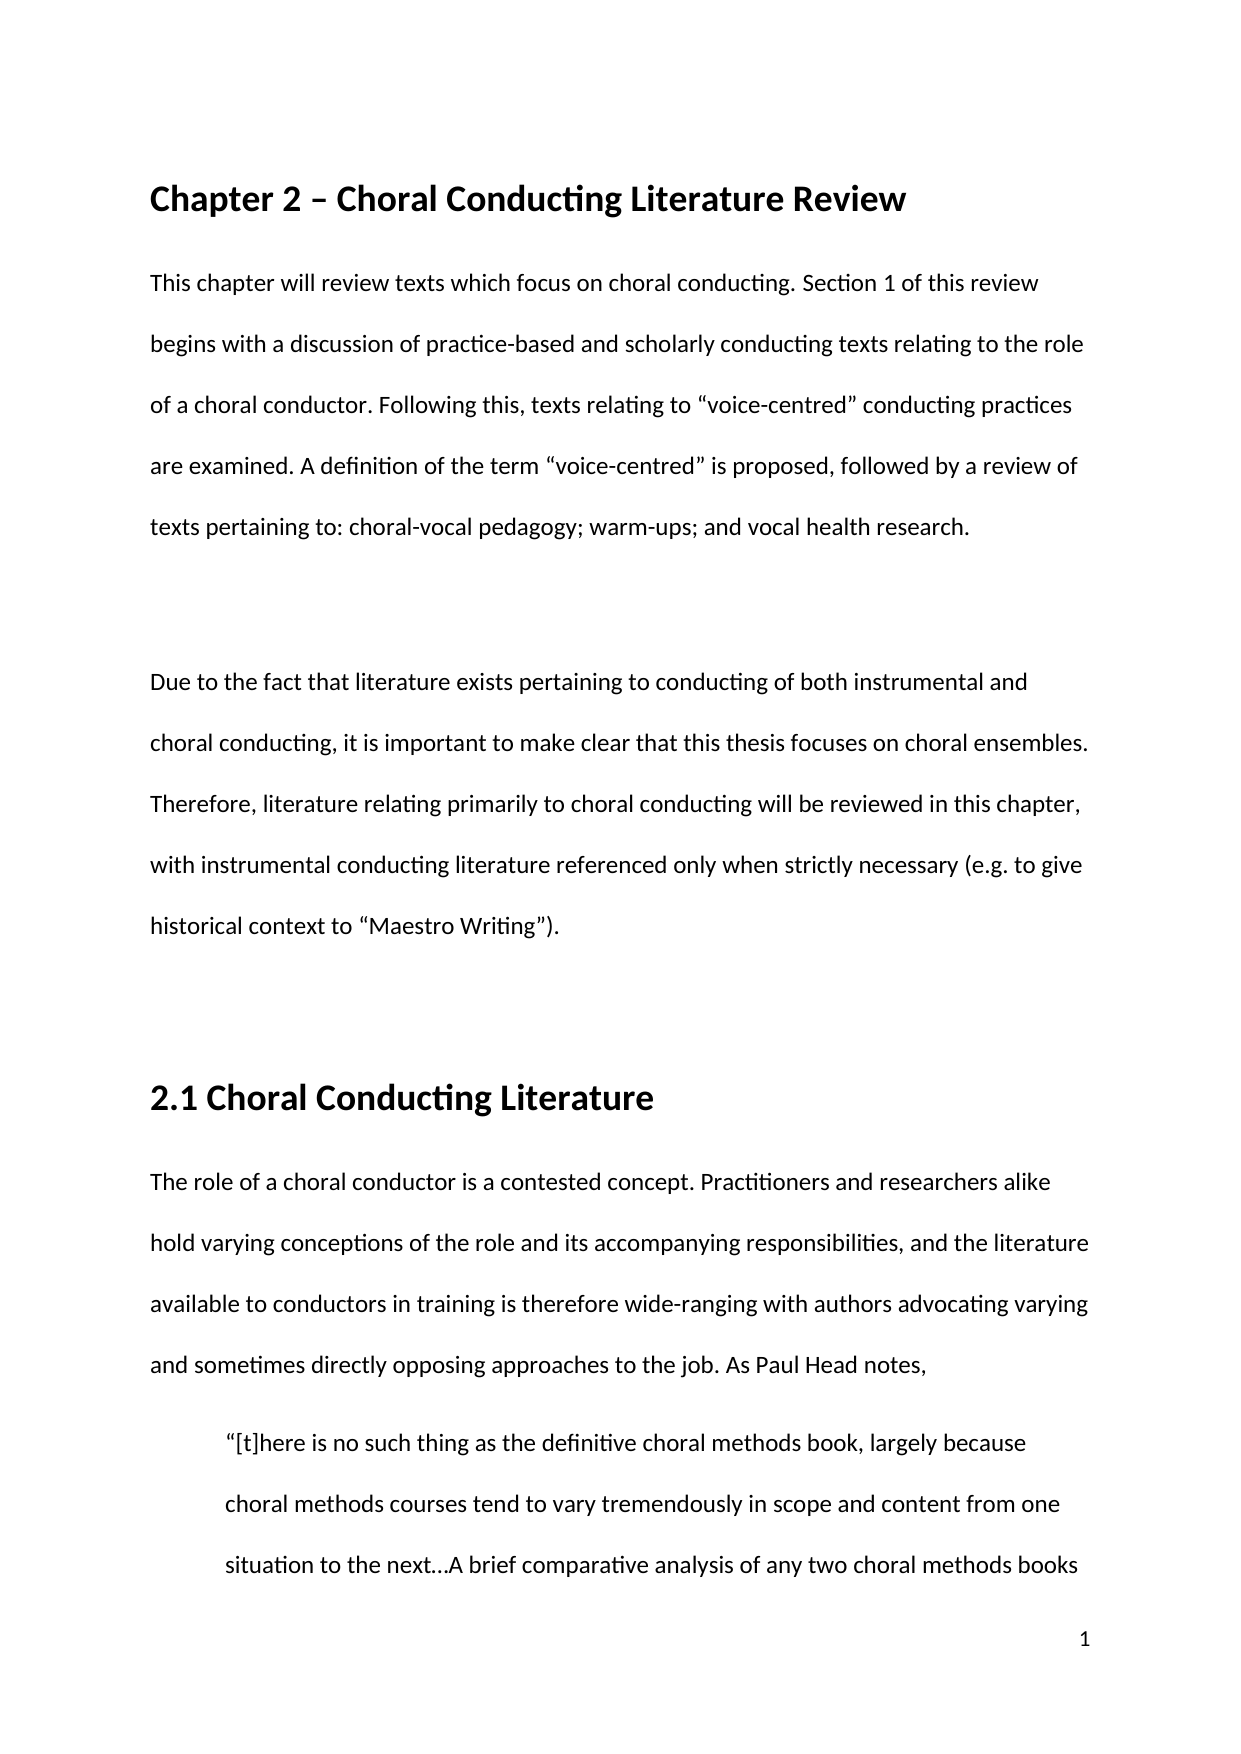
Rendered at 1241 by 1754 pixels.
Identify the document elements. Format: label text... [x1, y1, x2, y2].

text Due to the fact that literature exists pertaining to conducting of both instrumental and choral conducting, it is important to make clear that this thesis focuses on choral ensembles. Therefore, literature relating primarily to choral conducting will be reviewed in this chapter, with instrumental conducting literature referenced only when strictly necessary (e.g. to give historical context to “Maestro Writing”). [150, 666, 1090, 941]
subtitle Chapter 2 – Choral Conducting Literature Review [150, 175, 1090, 221]
text The role of a choral conductor is a contested concept. Practitioners and researchers alike hold varying conceptions of the role and its accompanying responsibilities, and the literature available to conductors in training is therefore wide-ranging with authors advocating varying and sometimes directly opposing approaches to the job. As Paul Head notes, [150, 1166, 1090, 1379]
subtitle 2.1 Choral Conducting Literature [150, 1074, 1090, 1120]
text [225, 1427, 1090, 1579]
text This chapter will review texts which focus on choral conducting. Section 1 of this review begins with a discussion of practice-based and scholarly conducting texts relating to the role of a choral conductor. Following this, texts relating to “voice-centred” conducting practices are examined. A definition of the term “voice-centred” is proposed, followed by a review of texts pertaining to: choral-vocal pedagogy; warm-ups; and vocal health research. [150, 267, 1090, 541]
